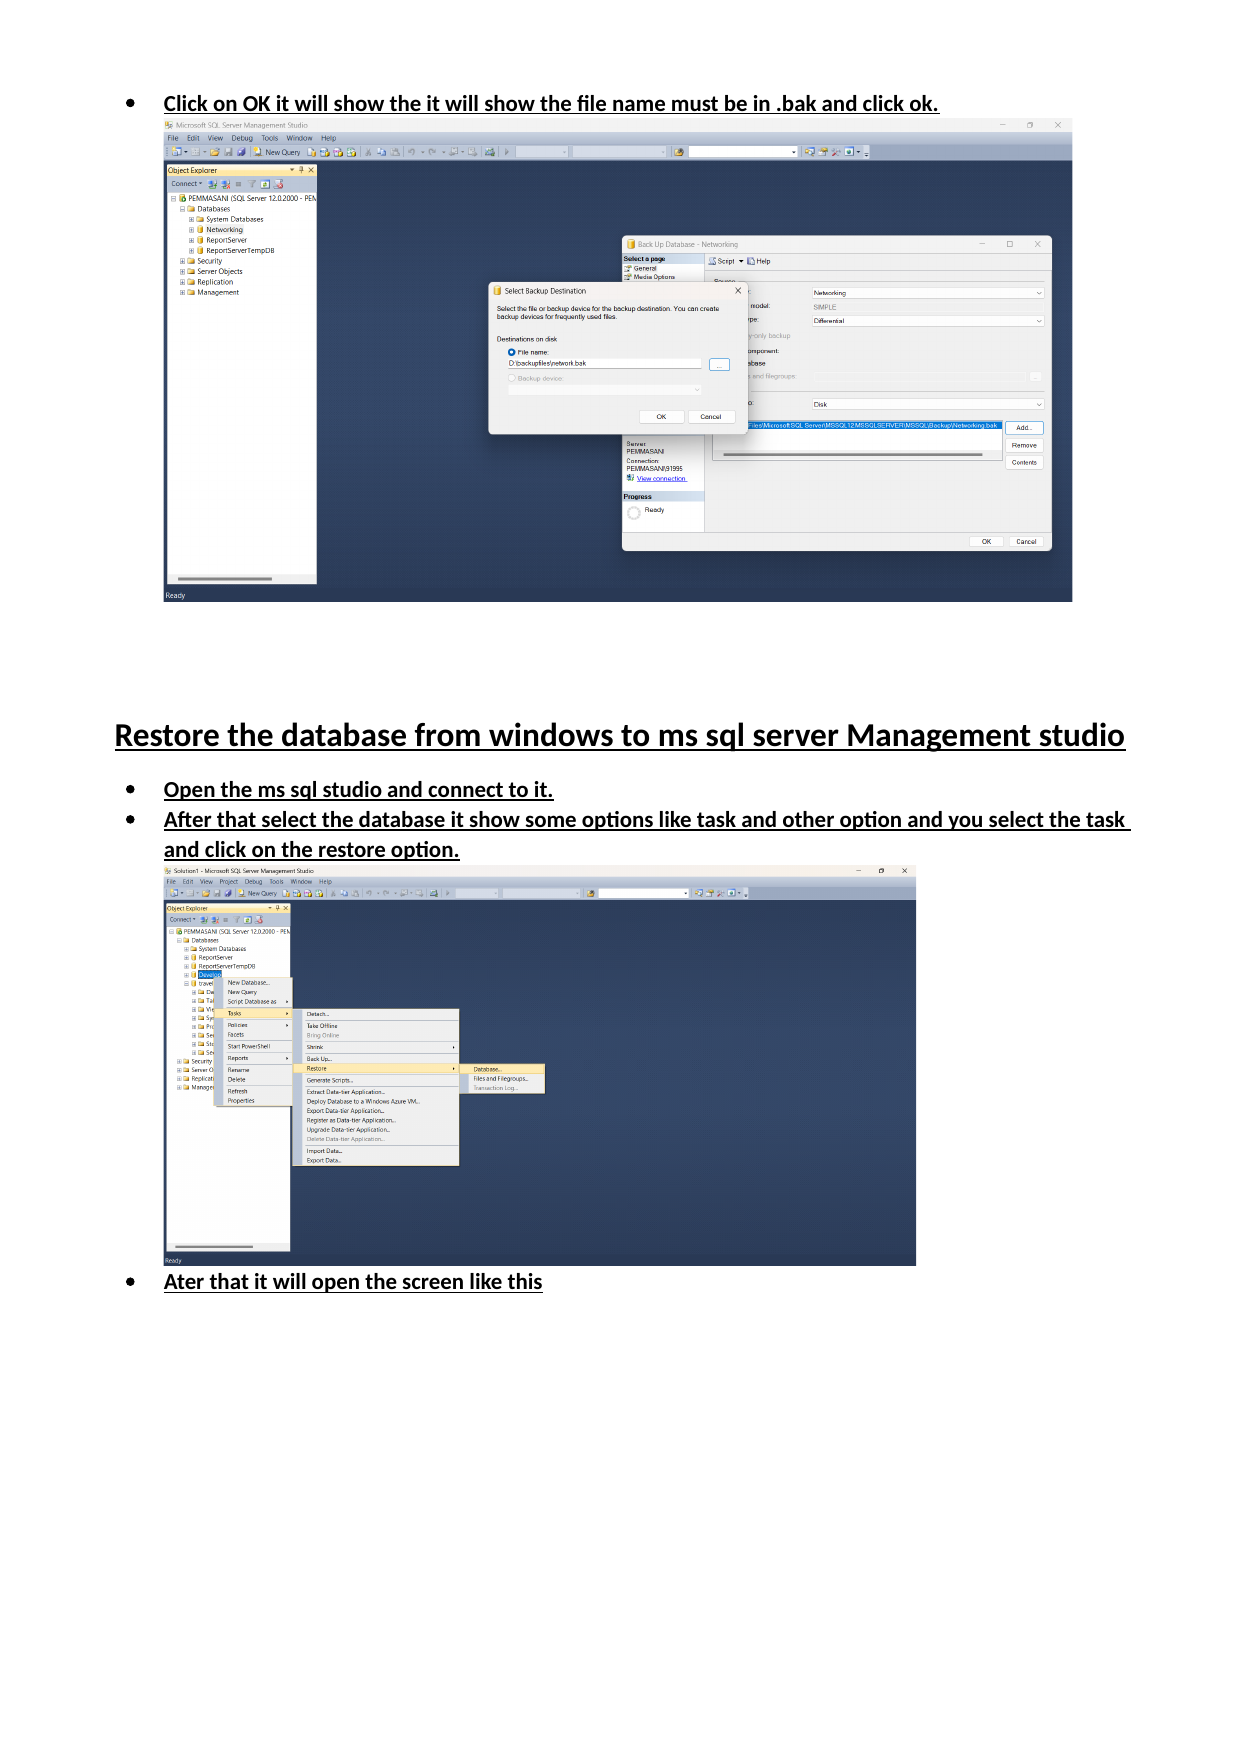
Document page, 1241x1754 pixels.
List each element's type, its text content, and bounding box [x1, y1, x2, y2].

picture [163, 865, 917, 1266]
list Open the ms sql studio and connect to it. [126, 775, 1152, 803]
list Ater that it will open the screen like this [126, 1267, 1152, 1296]
list After that select the database it show some options like task and other option and you select the task and click on the restore option. [126, 805, 1152, 863]
picture [163, 118, 1073, 602]
text Restore the database from windows to ms sql server Management studio [89, 714, 1152, 755]
